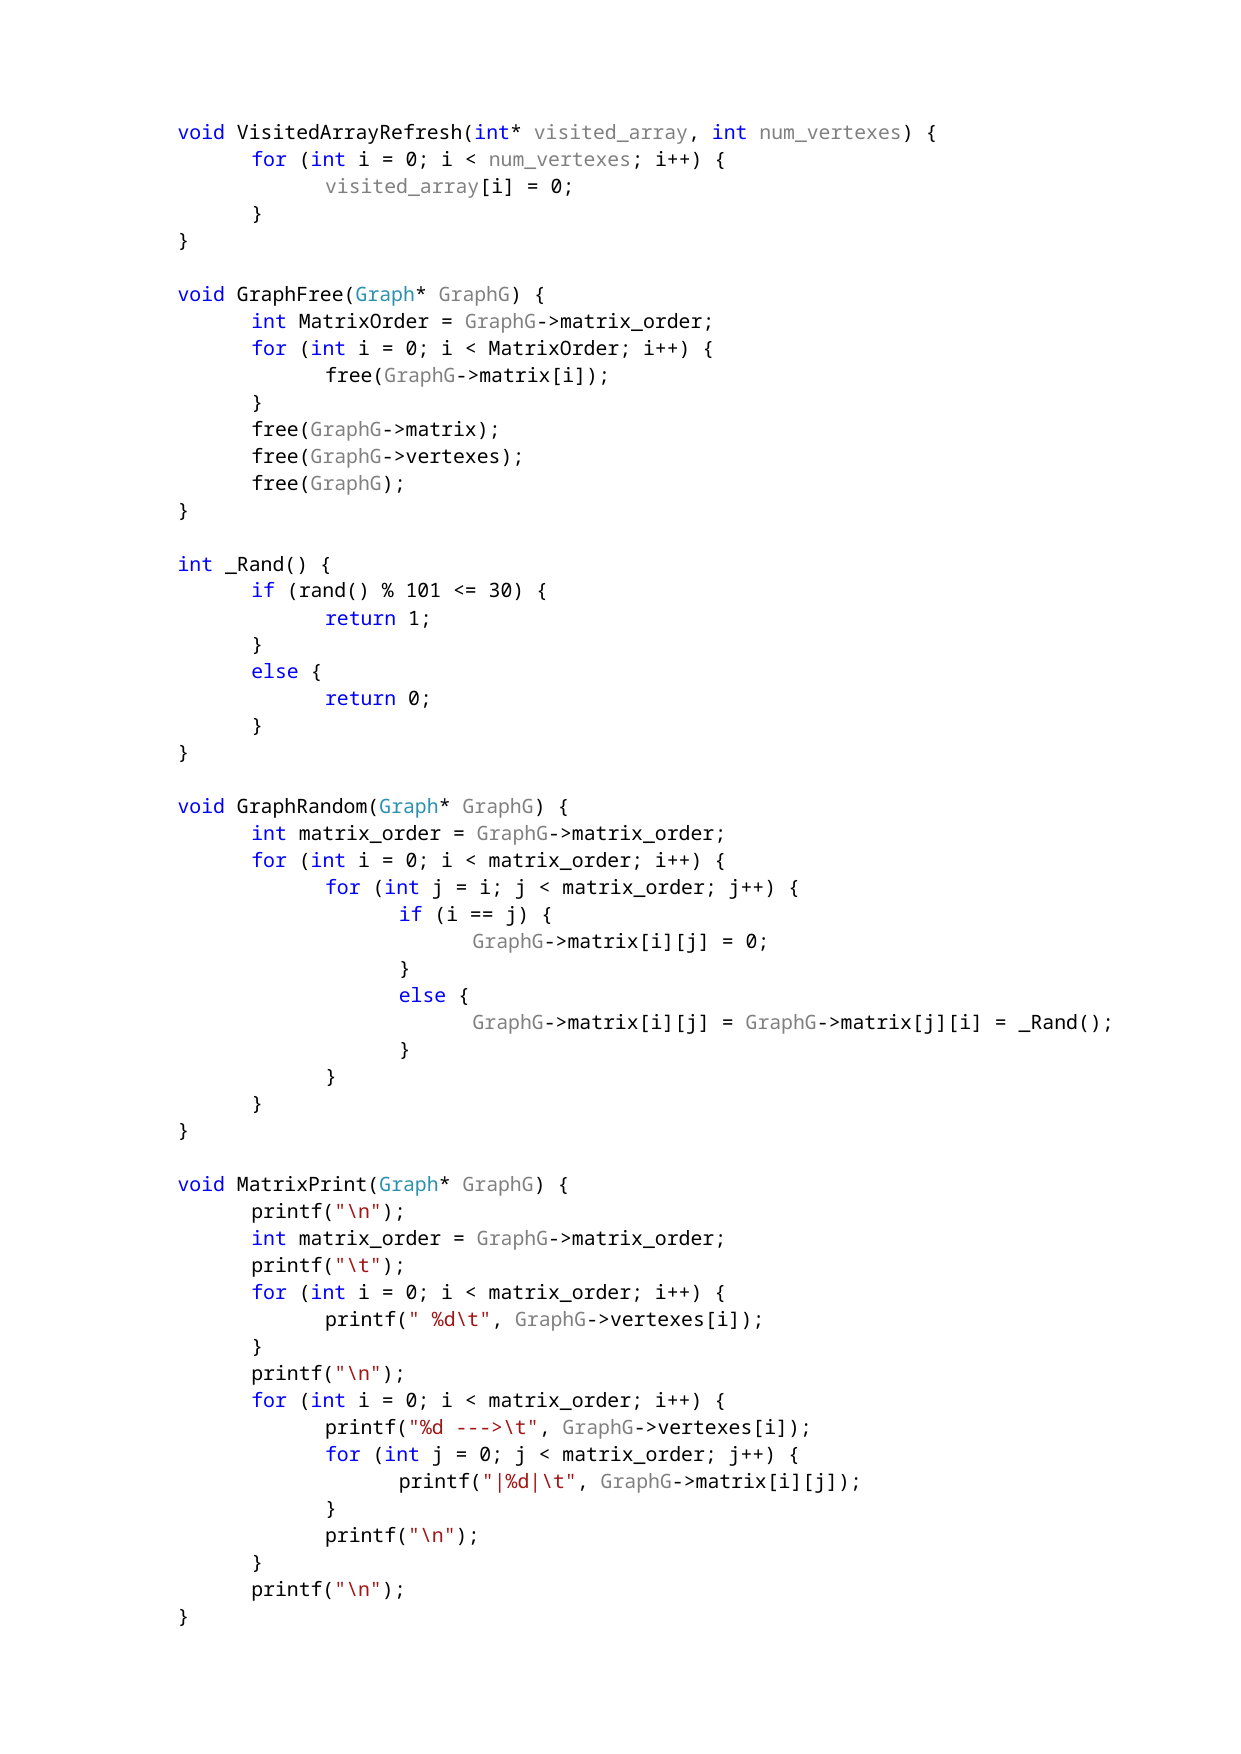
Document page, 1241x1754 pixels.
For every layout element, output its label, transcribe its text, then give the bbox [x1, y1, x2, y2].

text void GraphRandom(Graph* GraphG) { [177, 793, 1152, 819]
text } [177, 1116, 1152, 1143]
text GraphG->matrix[i][j] = 0; [177, 927, 1152, 954]
text for (int i = 0; i < MatrixOrder; i++) { [177, 334, 1152, 361]
text } [177, 388, 1152, 415]
text } [177, 1494, 1152, 1521]
text printf("\n"); [177, 1359, 1152, 1386]
text return 0; [177, 685, 1152, 712]
text } [177, 1548, 1152, 1575]
text printf("%d --->\t", GraphG->vertexes[i]); [177, 1413, 1152, 1440]
text } [177, 954, 1152, 981]
text printf("\n"); [177, 1197, 1152, 1224]
text printf(" %d\t", GraphG->vertexes[i]); [177, 1305, 1152, 1332]
text else { [177, 658, 1152, 685]
text } [177, 1332, 1152, 1359]
text } [177, 631, 1152, 658]
text GraphG->matrix[i][j] = GraphG->matrix[j][i] = _Rand(); [177, 1008, 1152, 1035]
text } [177, 226, 1152, 253]
text printf("\n"); [177, 1521, 1152, 1548]
text void MatrixPrint(Graph* GraphG) { [177, 1170, 1152, 1197]
text printf("\t"); [177, 1251, 1152, 1278]
text int _Rand() { [177, 550, 1152, 577]
text free(GraphG->vertexes); [177, 442, 1152, 469]
text int MatrixOrder = GraphG->matrix_order; [177, 307, 1152, 334]
text } [177, 1089, 1152, 1116]
text for (int i = 0; i < matrix_order; i++) { [177, 1386, 1152, 1413]
text else { [177, 981, 1152, 1008]
text free(GraphG->matrix); [177, 415, 1152, 442]
text for (int j = i; j < matrix_order; j++) { [177, 873, 1152, 901]
text int matrix_order = GraphG->matrix_order; [177, 819, 1152, 847]
text } [177, 1035, 1152, 1062]
text for (int j = 0; j < matrix_order; j++) { [177, 1440, 1152, 1467]
text int matrix_order = GraphG->matrix_order; [177, 1224, 1152, 1251]
text free(GraphG); [177, 469, 1152, 496]
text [177, 145, 1152, 172]
text } [177, 1062, 1152, 1089]
text } [177, 199, 1152, 226]
text if (rand() % 101 <= 30) { [177, 577, 1152, 604]
text visited_array[i] = 0; [177, 172, 1152, 199]
text void GraphFree(Graph* GraphG) { [177, 280, 1152, 307]
text void VisitedArrayRefresh(int* visited_array, int num_vertexes) { [177, 118, 1152, 145]
text if (i == j) { [177, 901, 1152, 927]
text } [177, 712, 1152, 739]
text printf("\n"); [177, 1575, 1152, 1602]
text return 1; [177, 604, 1152, 631]
text for (int i = 0; i < matrix_order; i++) { [177, 847, 1152, 873]
text } [177, 1602, 1152, 1629]
text for (int i = 0; i < matrix_order; i++) { [177, 1278, 1152, 1305]
text printf("|%d|\t", GraphG->matrix[i][j]); [177, 1467, 1152, 1494]
text } [177, 496, 1152, 523]
text } [177, 739, 1152, 766]
text free(GraphG->matrix[i]); [177, 361, 1152, 388]
